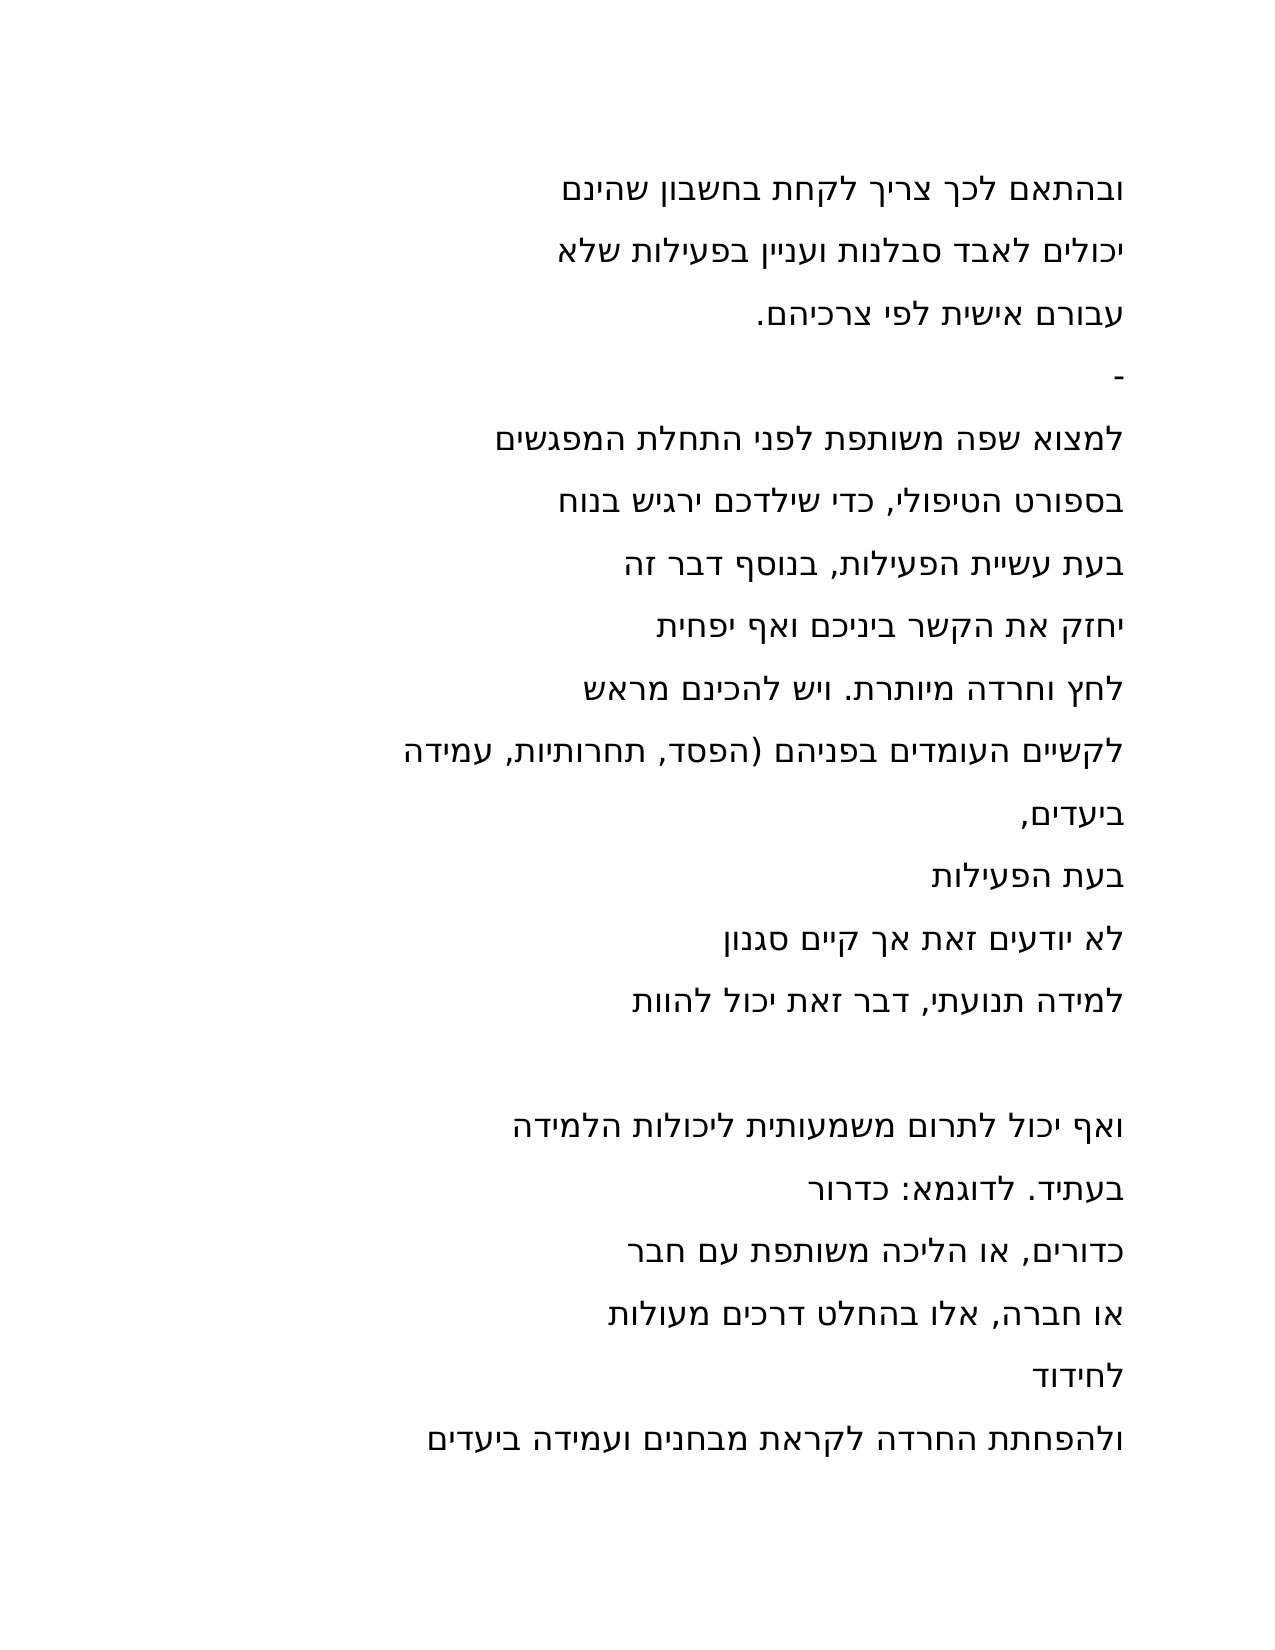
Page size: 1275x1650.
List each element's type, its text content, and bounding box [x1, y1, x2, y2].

text לחידוד [150, 1337, 1125, 1400]
text - [150, 337, 1125, 400]
text בעתיד. לדוגמא: כדרור [150, 1150, 1125, 1212]
text כדורים, או הליכה משותפת עם חבר [150, 1212, 1125, 1275]
text בעת הפעילות [150, 837, 1125, 900]
text ולהפחתת החרדה לקראת מבחנים ועמידה ביעדים [150, 1400, 1125, 1462]
text לחץ וחרדה מיותרת. ויש להכינם מראש [150, 650, 1125, 712]
text בעת עשיית הפעילות, בנוסף דבר זה [150, 525, 1125, 587]
text יכולים לאבד סבלנות ועניין בפעילות שלא [150, 212, 1125, 275]
text לקשיים העומדים בפניהם (הפסד, תחרותיות, עמידה [150, 712, 1125, 775]
text ובהתאם לכך צריך לקחת בחשבון שהינם [150, 150, 1125, 212]
text ביעדים, [150, 775, 1125, 837]
text לא יודעים זאת אך קיים סגנון [150, 900, 1125, 962]
text בספורט הטיפולי, כדי שילדכם ירגיש בנוח [150, 462, 1125, 525]
text עבורם אישית לפי צרכיהם. [150, 275, 1125, 337]
text למצוא שפה משותפת לפני התחלת המפגשים [150, 400, 1125, 462]
text למידה תנועתי, דבר זאת יכול להוות [150, 962, 1125, 1025]
text או חברה, אלו בהחלט דרכים מעולות [150, 1275, 1125, 1337]
text יחזק את הקשר ביניכם ואף יפחית [150, 587, 1125, 650]
text ואף יכול לתרום משמעותית ליכולות הלמידה [150, 1087, 1125, 1150]
